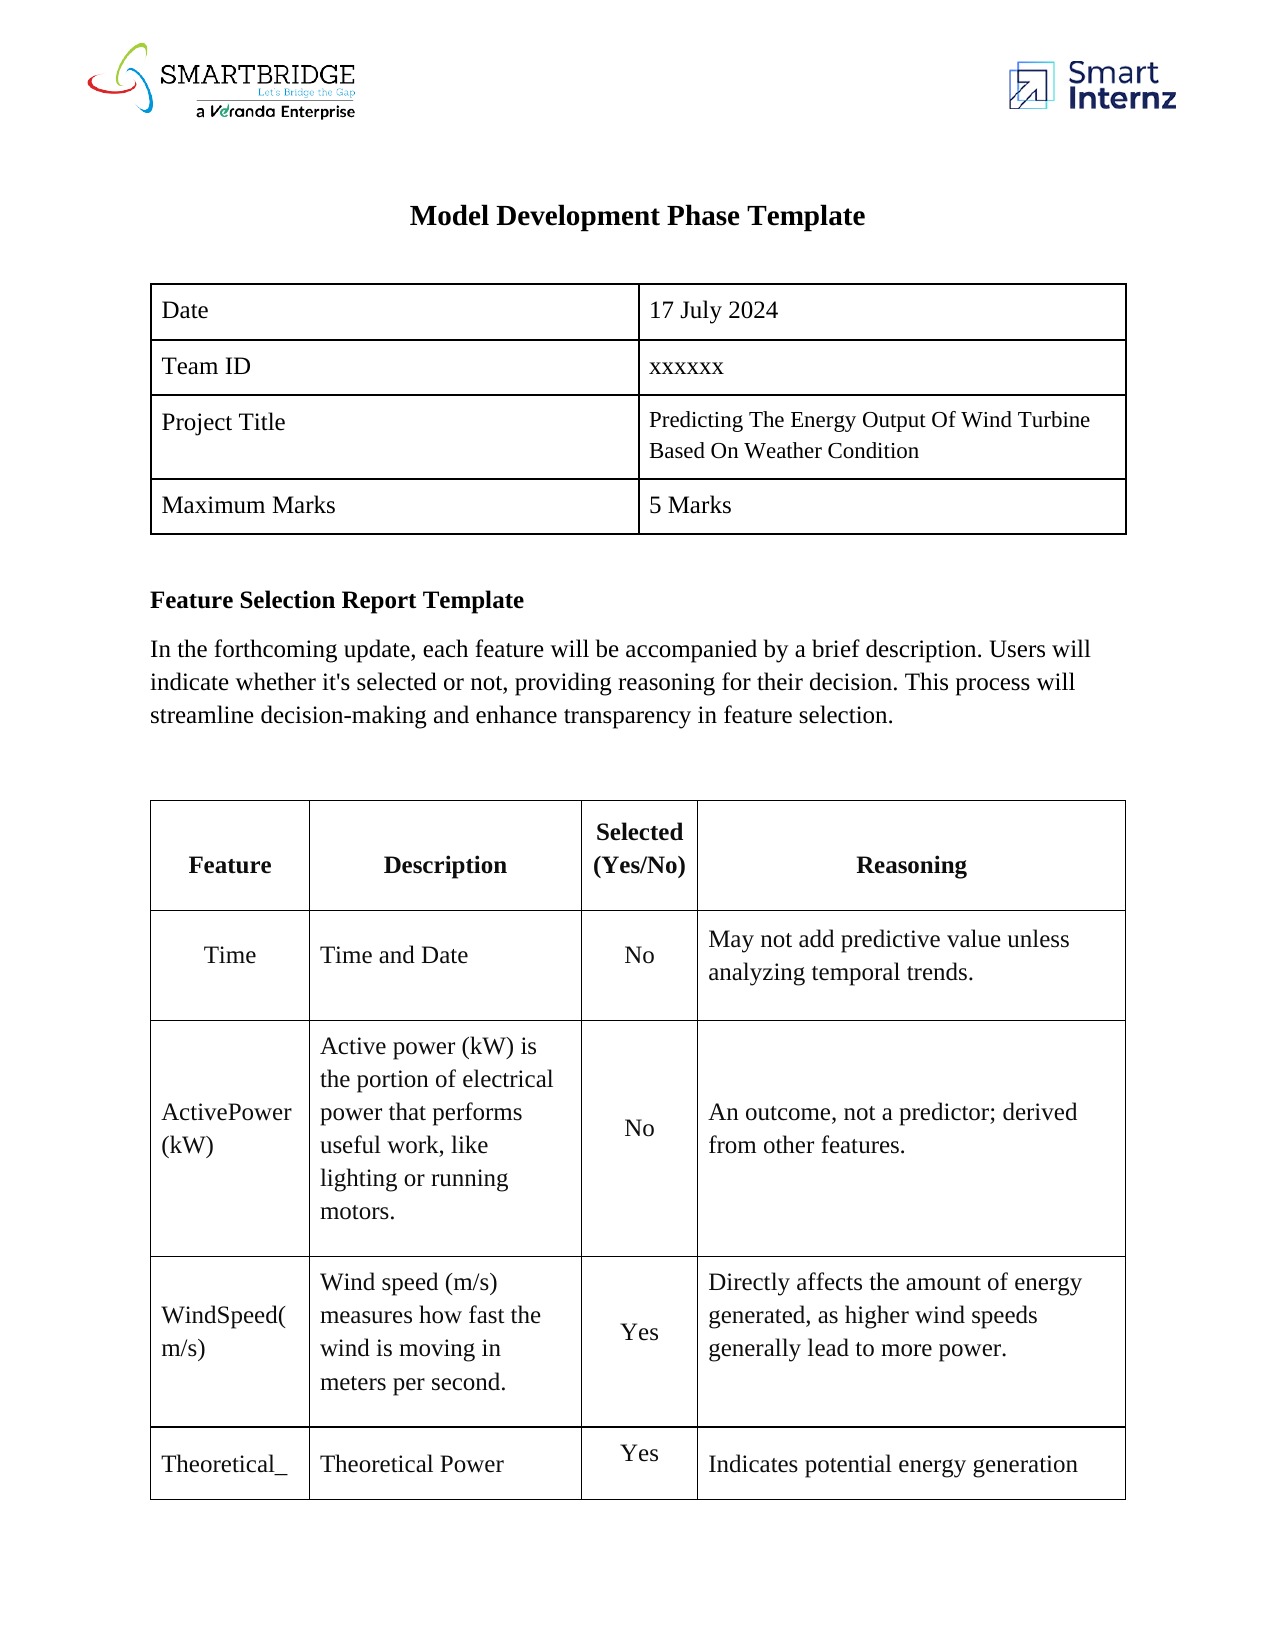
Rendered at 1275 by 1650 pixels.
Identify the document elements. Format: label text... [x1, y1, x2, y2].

table_cell WindSpeed(m/s) [151, 1257, 309, 1426]
table_cell Predicting The Energy Output Of Wind Turbine Based On Weather Condition [640, 396, 1125, 477]
table_header 17 July 2024 [640, 285, 1125, 338]
table_cell Theoretical Power Curve (kWh) represents the calculated amount of energy a system could generate under ideal conditions over time. [310, 1428, 581, 1499]
table_cell Active power (kW) is the portion of electrical power that performs useful work, like lighting or running motors. [310, 1021, 581, 1256]
text Feature Selection Report Template [150, 585, 1125, 613]
table_cell Wind speed (m/s) measures how fast the wind is moving in meters per second. [310, 1257, 581, 1426]
table_header Description [310, 801, 581, 910]
table_cell Indicates potential energy generation under ideal conditions [698, 1428, 1125, 1499]
picture [73, 20, 370, 142]
text In the forthcoming update, each feature will be accompanied by a brief description. Users will indicate whether it's selected or not, providing reasoning for their decision. This process will streamline decision-making and enhance transparency in feature selection. [150, 634, 1125, 729]
table_cell May not add predictive value unless analyzing temporal trends. [698, 911, 1125, 1019]
table_header Date [152, 285, 638, 338]
table_cell xxxxxx [640, 341, 1125, 394]
table_cell Time [151, 911, 309, 1019]
table_cell Time and Date [310, 911, 581, 1019]
table_cell Directly affects the amount of energy generated, as higher wind speeds generally lead to more power. [698, 1257, 1125, 1426]
table_header Reasoning [698, 801, 1125, 910]
table_cell Theoretical_Power_Curve (KWh) [151, 1428, 309, 1499]
table_cell Maximum Marks [152, 480, 638, 533]
table_cell No [582, 911, 697, 1019]
table_cell 5 Marks [640, 480, 1125, 533]
table_cell Team ID [152, 341, 638, 394]
table_cell Project Title [152, 396, 638, 477]
table_cell An outcome, not a predictor; derived from other features. [698, 1021, 1125, 1256]
picture [1004, 61, 1181, 109]
table_header Feature [151, 801, 309, 910]
table_cell ActivePower(kW) [151, 1021, 309, 1256]
table_header Selected (Yes/No) [582, 801, 697, 910]
table_cell Yes [582, 1257, 697, 1426]
text Model Development Phase Template [150, 198, 1125, 231]
table_cell No [582, 1021, 697, 1256]
table_cell Yes [582, 1428, 697, 1499]
